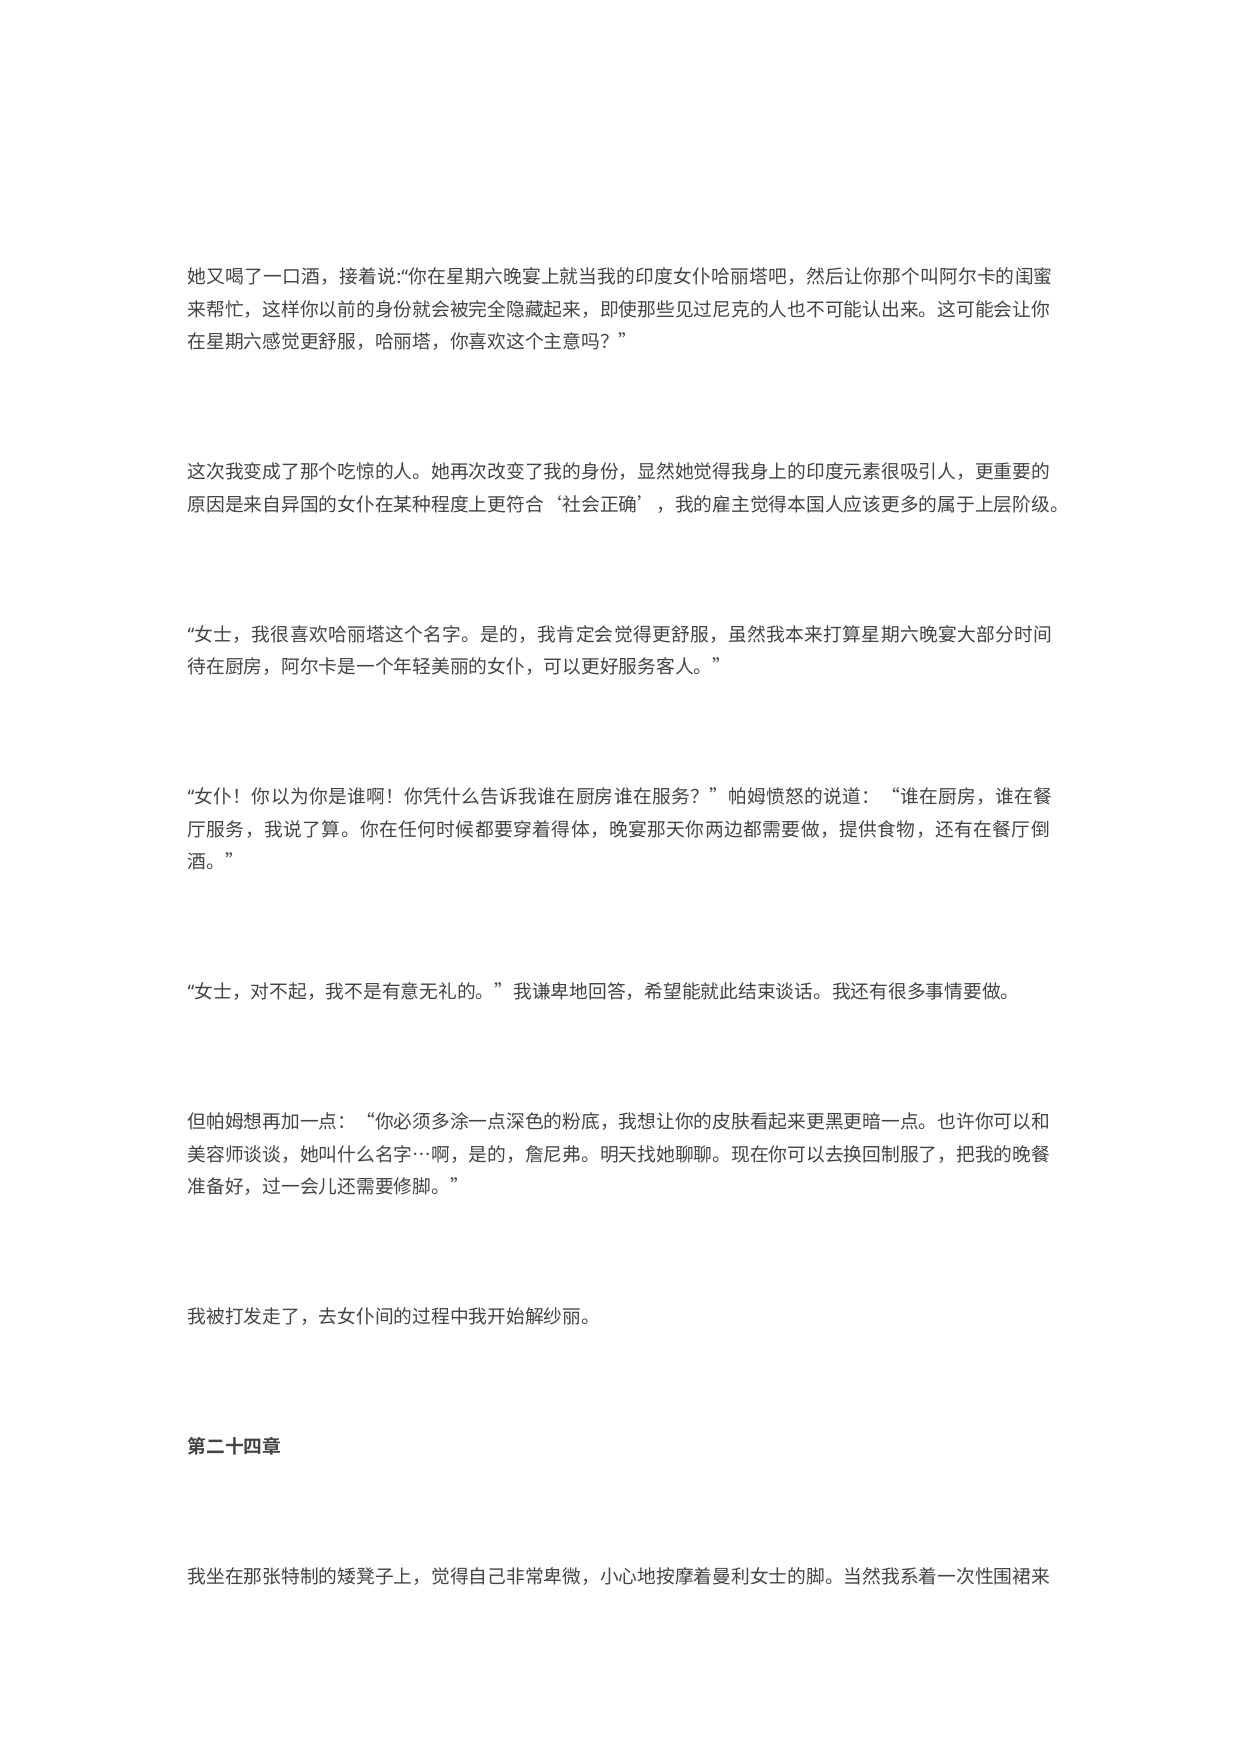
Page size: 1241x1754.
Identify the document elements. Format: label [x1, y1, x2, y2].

text [187, 162, 1053, 1592]
